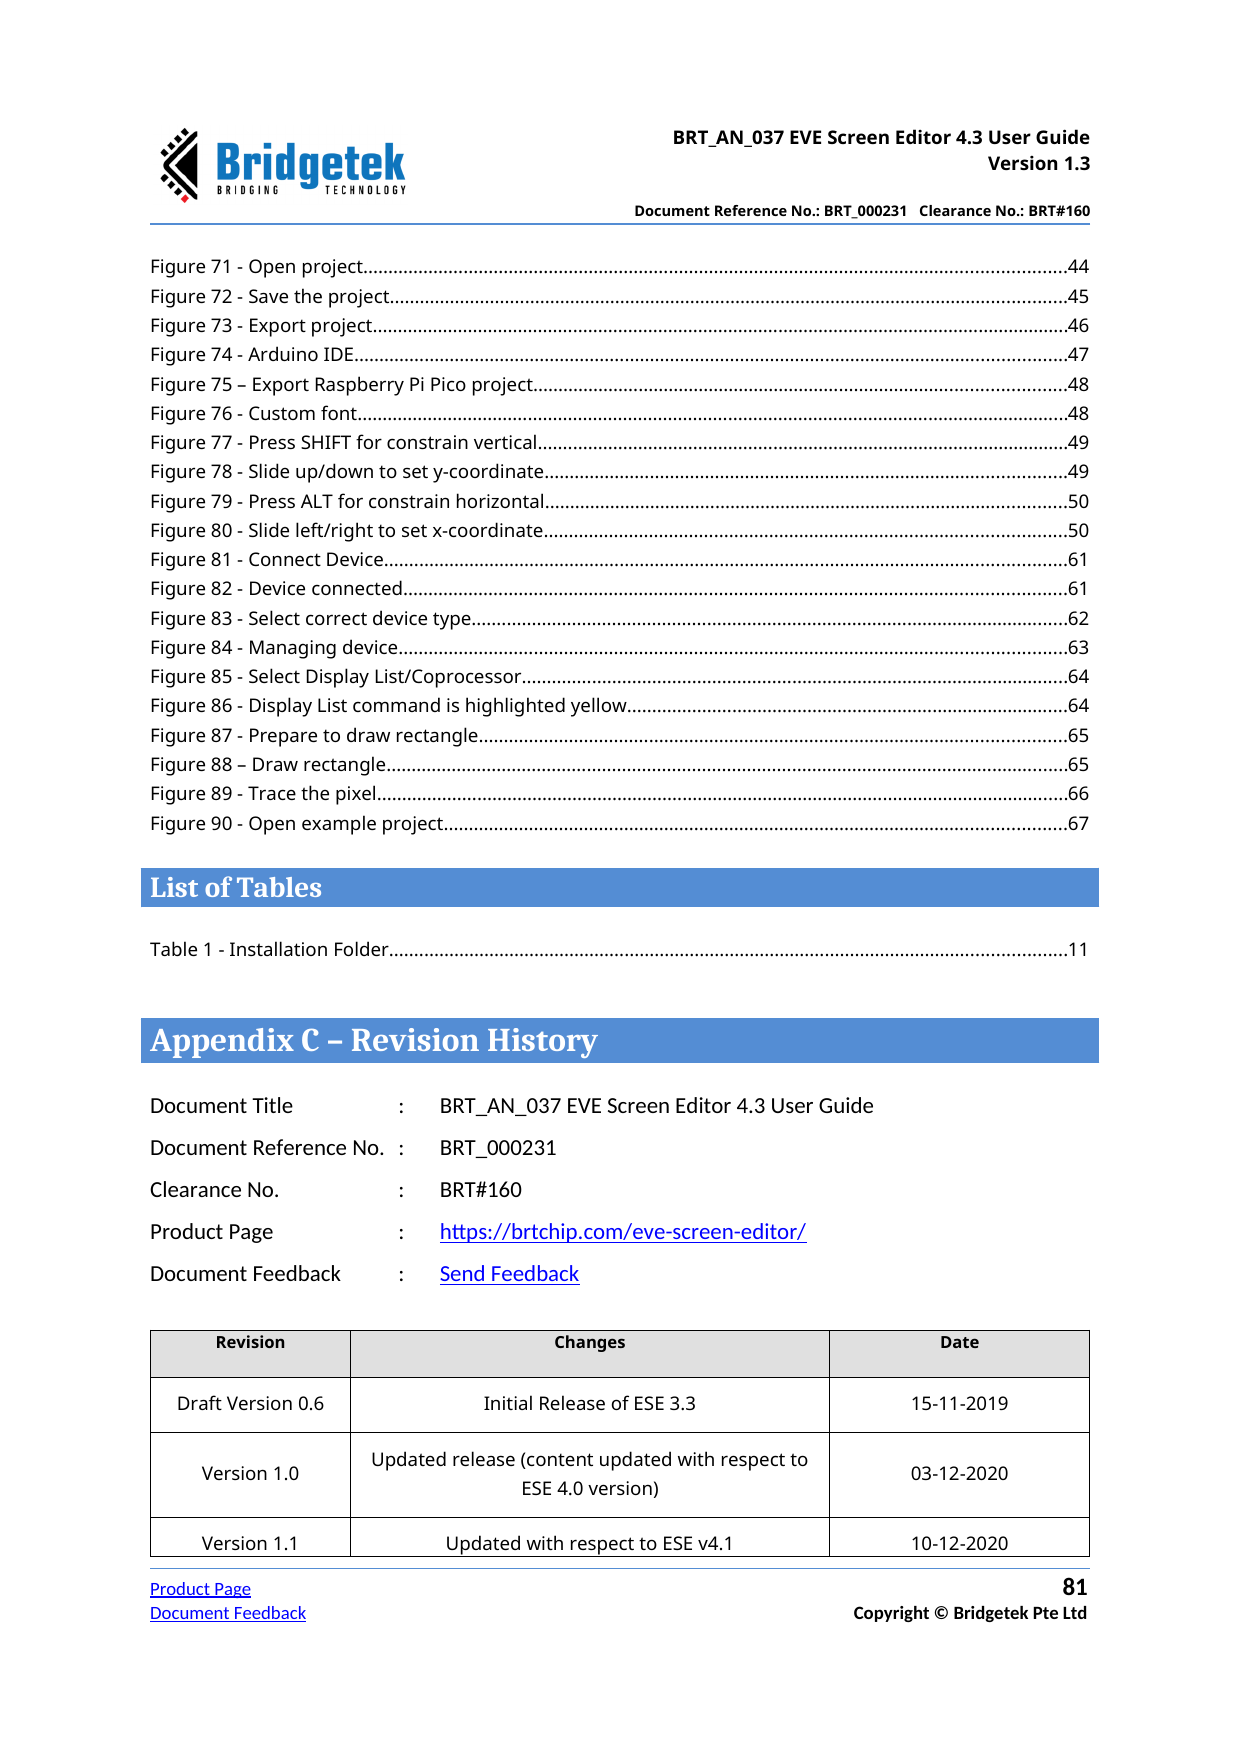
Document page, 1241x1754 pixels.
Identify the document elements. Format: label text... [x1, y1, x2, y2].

table_header Changes [351, 1331, 829, 1377]
subtitle List of Tables [142, 869, 1098, 906]
text Figure 83 - Select correct device type 62 [150, 605, 1090, 631]
text Figure 84 - Managing device 63 [150, 634, 1090, 660]
text Document Feedback : Send Feedback [150, 1259, 1090, 1287]
table_cell Version 1.1 [151, 1518, 350, 1556]
picture [153, 125, 409, 205]
text Document Reference No. : BRT_000231 [150, 1133, 1090, 1162]
table_cell 15-11-2019 [830, 1378, 1089, 1432]
text Figure 80 - Slide left/right to set x-coordinate 50 [150, 517, 1090, 543]
text Clearance No. : BRT#160 [150, 1176, 1090, 1203]
table_cell 03-12-2020 [830, 1433, 1089, 1517]
table_header Revision [151, 1331, 350, 1377]
text Figure 71 - Open project 44 [150, 254, 1090, 279]
text Figure 90 - Open example project 67 [150, 810, 1090, 835]
text Figure 75 – Export Raspberry Pi Pico project 48 [150, 371, 1090, 396]
text Figure 87 - Prepare to draw rectangle 65 [150, 722, 1090, 748]
text Table 1 - Installation Folder 11 [150, 936, 1090, 961]
text Figure 79 - Press ALT for constrain horizontal 50 [150, 488, 1090, 513]
text Figure 77 - Press SHIFT for constrain vertical 49 [150, 429, 1090, 455]
text Figure 73 - Export project 46 [150, 312, 1090, 338]
text Figure 74 - Arduino IDE 47 [150, 342, 1090, 367]
table_cell 10-12-2020 [830, 1518, 1089, 1556]
table_header Date [830, 1331, 1089, 1377]
table_cell Version 1.0 [151, 1433, 350, 1517]
text Figure 78 - Slide up/down to set y-coordinate 49 [150, 459, 1090, 484]
text Product Page : https://brtchip.com/eve-screen-editor/ [150, 1217, 1090, 1246]
text Document Title : BRT_AN_037 EVE Screen Editor 4.3 User Guide [150, 1092, 1090, 1119]
table_cell Draft Version 0.6 [151, 1378, 350, 1432]
table_cell Updated with respect to ESE v4.1 [351, 1518, 829, 1556]
text Figure 85 - Select Display List/Coprocessor 64 [150, 663, 1090, 689]
text Figure 88 – Draw rectangle 65 [150, 751, 1090, 777]
table_cell Updated release (content updated with respect to ESE 4.0 version) [351, 1433, 829, 1517]
text Figure 81 - Connect Device 61 [150, 546, 1090, 572]
table_cell Initial Release of ESE 3.3 [351, 1378, 829, 1432]
text Figure 72 - Save the project 45 [150, 283, 1090, 308]
text Figure 89 - Trace the pixel 66 [150, 781, 1090, 806]
text Figure 76 - Custom font 48 [150, 400, 1090, 426]
text Figure 86 - Display List command is highlighted yellow 64 [150, 693, 1090, 718]
subtitle Appendix C – Revision History [142, 1020, 1098, 1062]
text Figure 82 - Device connected 61 [150, 576, 1090, 601]
